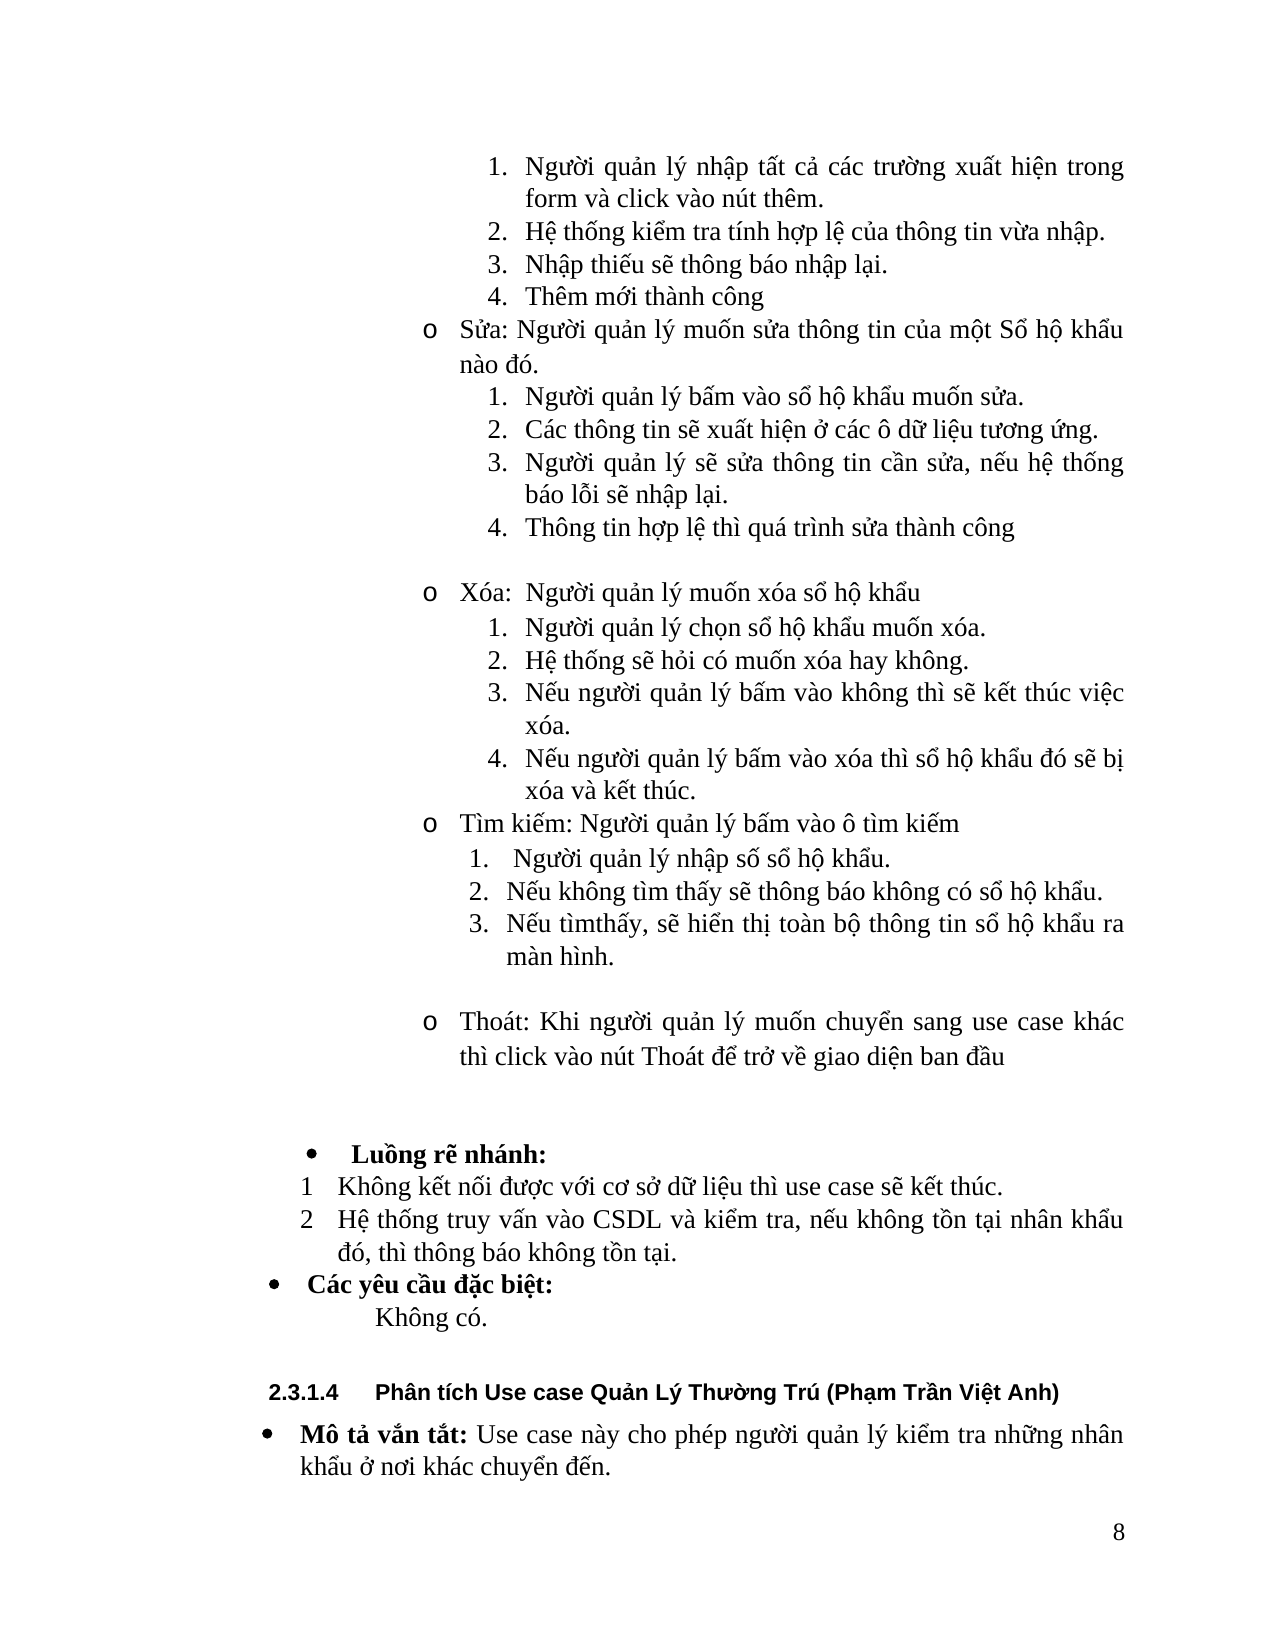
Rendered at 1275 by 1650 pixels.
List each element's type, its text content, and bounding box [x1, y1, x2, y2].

list Không có. [300, 1301, 1125, 1332]
list Thoát: Khi người quản lý muốn chuyển sang use case khác thì click vào nút Thoát để trở về giao diện ban đầu [422, 1005, 1125, 1071]
list Người quản lý sẽ sửa thông tin cần sửa, nếu hệ thống báo lỗi sẽ nhập lại. [487, 446, 1125, 509]
list Hệ thống sẽ hỏi có muốn xóa hay không. [487, 644, 1125, 675]
list Xóa: Người quản lý muốn xóa sổ hộ khẩu [422, 576, 1125, 609]
list Nếu không tìm thấy sẽ thông báo không có sổ hộ khẩu. [469, 874, 1125, 906]
list Nhập thiếu sẽ thông báo nhập lại. [487, 248, 1125, 279]
list Hệ thống kiểm tra tính hợp lệ của thông tin vừa nhập. [487, 215, 1125, 246]
list Hệ thống truy vấn vào CSDL và kiểm tra, nếu không tồn tại nhân khẩu đó, thì thông báo không tồn tại. [300, 1203, 1125, 1267]
list Các thông tin sẽ xuất hiện ở các ô dữ liệu tương ứng. [487, 413, 1125, 444]
list Thông tin hợp lệ thì quá trình sửa thành công [487, 511, 1125, 542]
subtitle Phân tích Use case Quản Lý Thường Trú (Phạm Trần Việt Anh) [268, 1379, 1125, 1405]
list Nếu người quản lý bấm vào không thì sẽ kết thúc việc xóa. [487, 676, 1125, 740]
list Tìm kiếm: Người quản lý bấm vào ô tìm kiếm [422, 807, 1125, 840]
list Không kết nối được với cơ sở dữ liệu thì use case sẽ kết thúc. [300, 1171, 1125, 1202]
list Các yêu cầu đặc biệt: [269, 1268, 1125, 1299]
list Người quản lý bấm vào sổ hộ khẩu muốn sửa. [487, 381, 1125, 412]
list Nếu người quản lý bấm vào xóa thì sổ hộ khẩu đó sẽ bị xóa và kết thúc. [487, 742, 1125, 805]
list Thêm mới thành công [487, 280, 1125, 312]
list Sửa: Người quản lý muốn sửa thông tin của một Sổ hộ khẩu nào đó. [422, 313, 1125, 379]
list Luồng rẽ nhánh: [307, 1138, 1125, 1169]
list Người quản lý chọn sổ hộ khẩu muốn xóa. [487, 611, 1125, 642]
list Mô tả vắn tắt: Use case này cho phép người quản lý kiểm tra những nhân khẩu ở nơi khác chuyển đến. [262, 1418, 1125, 1482]
list Người quản lý nhập tất cả các trường xuất hiện trong form và click vào nút thêm. [487, 150, 1125, 214]
list Nếu tìmthấy, sẽ hiển thị toàn bộ thông tin sổ hộ khẩu ra màn hình. [469, 907, 1125, 971]
list Người quản lý nhập số sổ hộ khẩu. [469, 842, 1125, 873]
